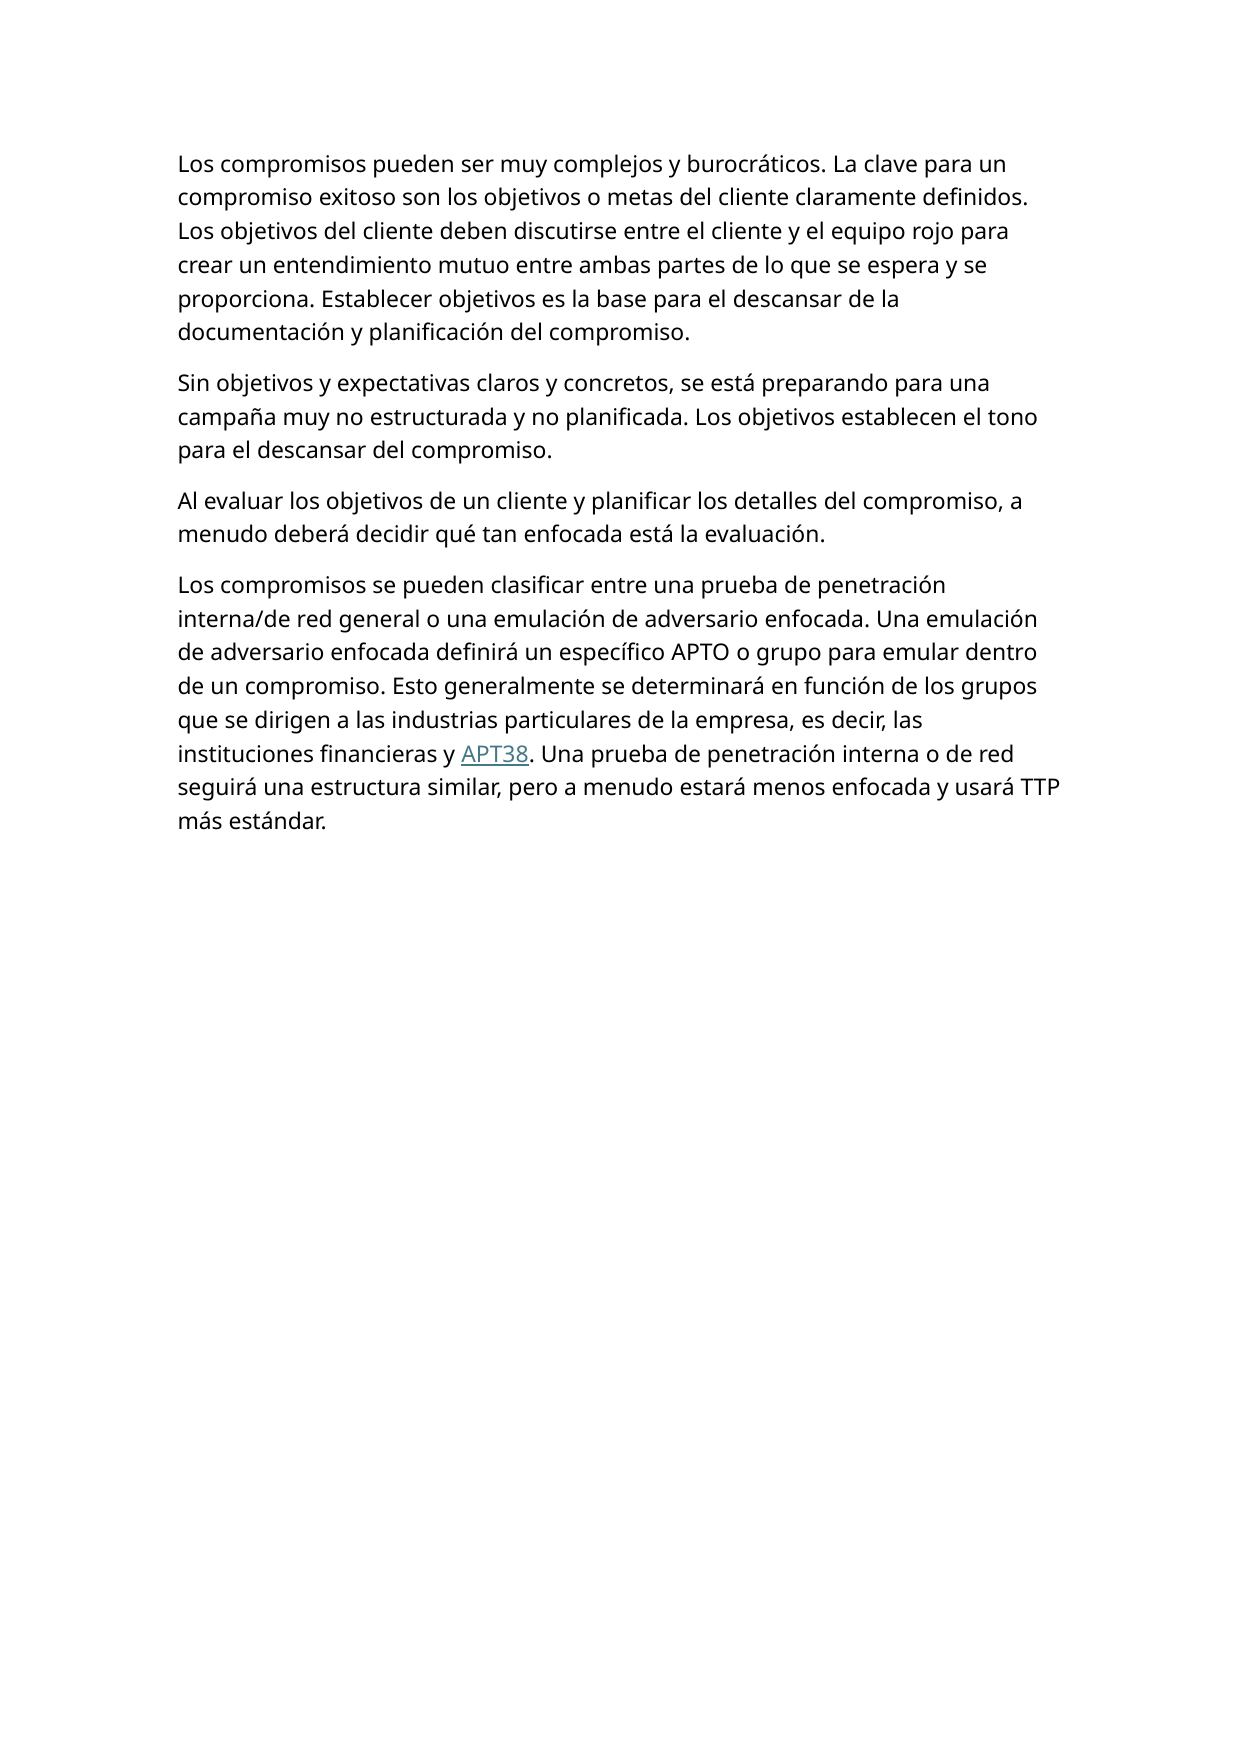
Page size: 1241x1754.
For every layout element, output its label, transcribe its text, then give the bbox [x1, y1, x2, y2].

text Los compromisos pueden ser muy complejos y burocráticos. La clave para un compromiso exitoso son los objetivos o metas del cliente claramente definidos. Los objetivos del cliente deben discutirse entre el cliente y el equipo rojo para crear un entendimiento mutuo entre ambas partes de lo que se espera y se proporciona. Establecer objetivos es la base para el descansar de la documentación y planificación del compromiso. [177, 148, 1063, 348]
text Los compromisos se pueden clasificar entre una prueba de penetración interna/de red general o una emulación de adversario enfocada. Una emulación de adversario enfocada definirá un específico APTO o grupo para emular dentro de un compromiso. Esto generalmente se determinará en función de los grupos que se dirigen a las industrias particulares de la empresa, es decir, las instituciones financieras y APT38. Una prueba de penetración interna o de red seguirá una estructura similar, pero a menudo estará menos enfocada y usará TTP más estándar. [177, 569, 1063, 836]
text Al evaluar los objetivos de un cliente y planificar los detalles del compromiso, a menudo deberá decidir qué tan enfocada está la evaluación. [177, 485, 1063, 550]
text Sin objetivos y expectativas claros y concretos, se está preparando para una campaña muy no estructurada y no planificada. Los objetivos establecen el tono para el descansar del compromiso. [177, 367, 1063, 466]
